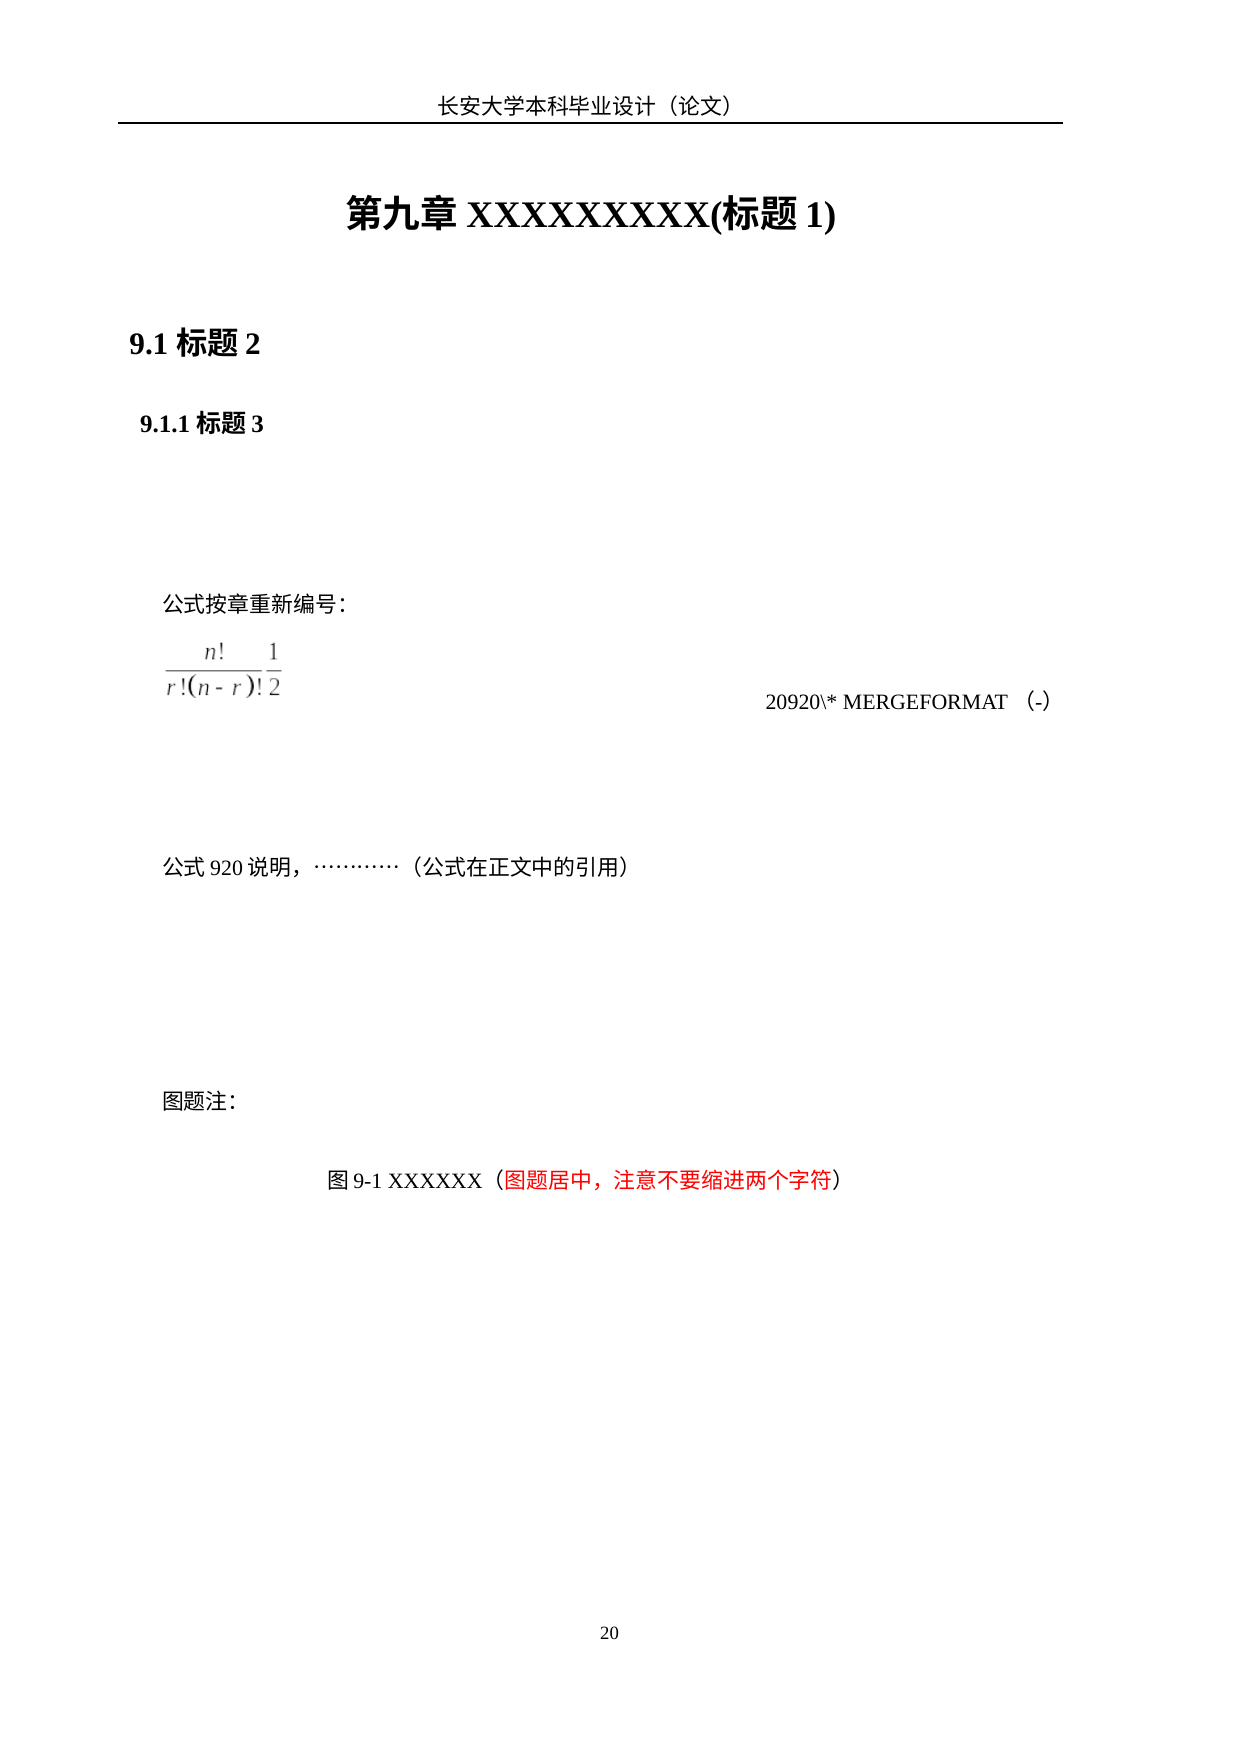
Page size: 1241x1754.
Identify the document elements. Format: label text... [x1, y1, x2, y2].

subtitle 9.1.1 标题3 [140, 389, 1063, 454]
text 图9-1 XXXXXX（图题居中，注意不要缩进两个字符） [118, 1162, 1063, 1195]
text 图题注： [118, 1083, 1063, 1116]
subtitle 9.1 标题2 [129, 308, 1063, 373]
text 公式按章重新编号： [118, 587, 1063, 619]
subtitle 第九章 XXXXXXXXX(标题1) [118, 178, 1063, 243]
text 公式说明，…………（公式在正文中的引用） [118, 849, 1063, 882]
